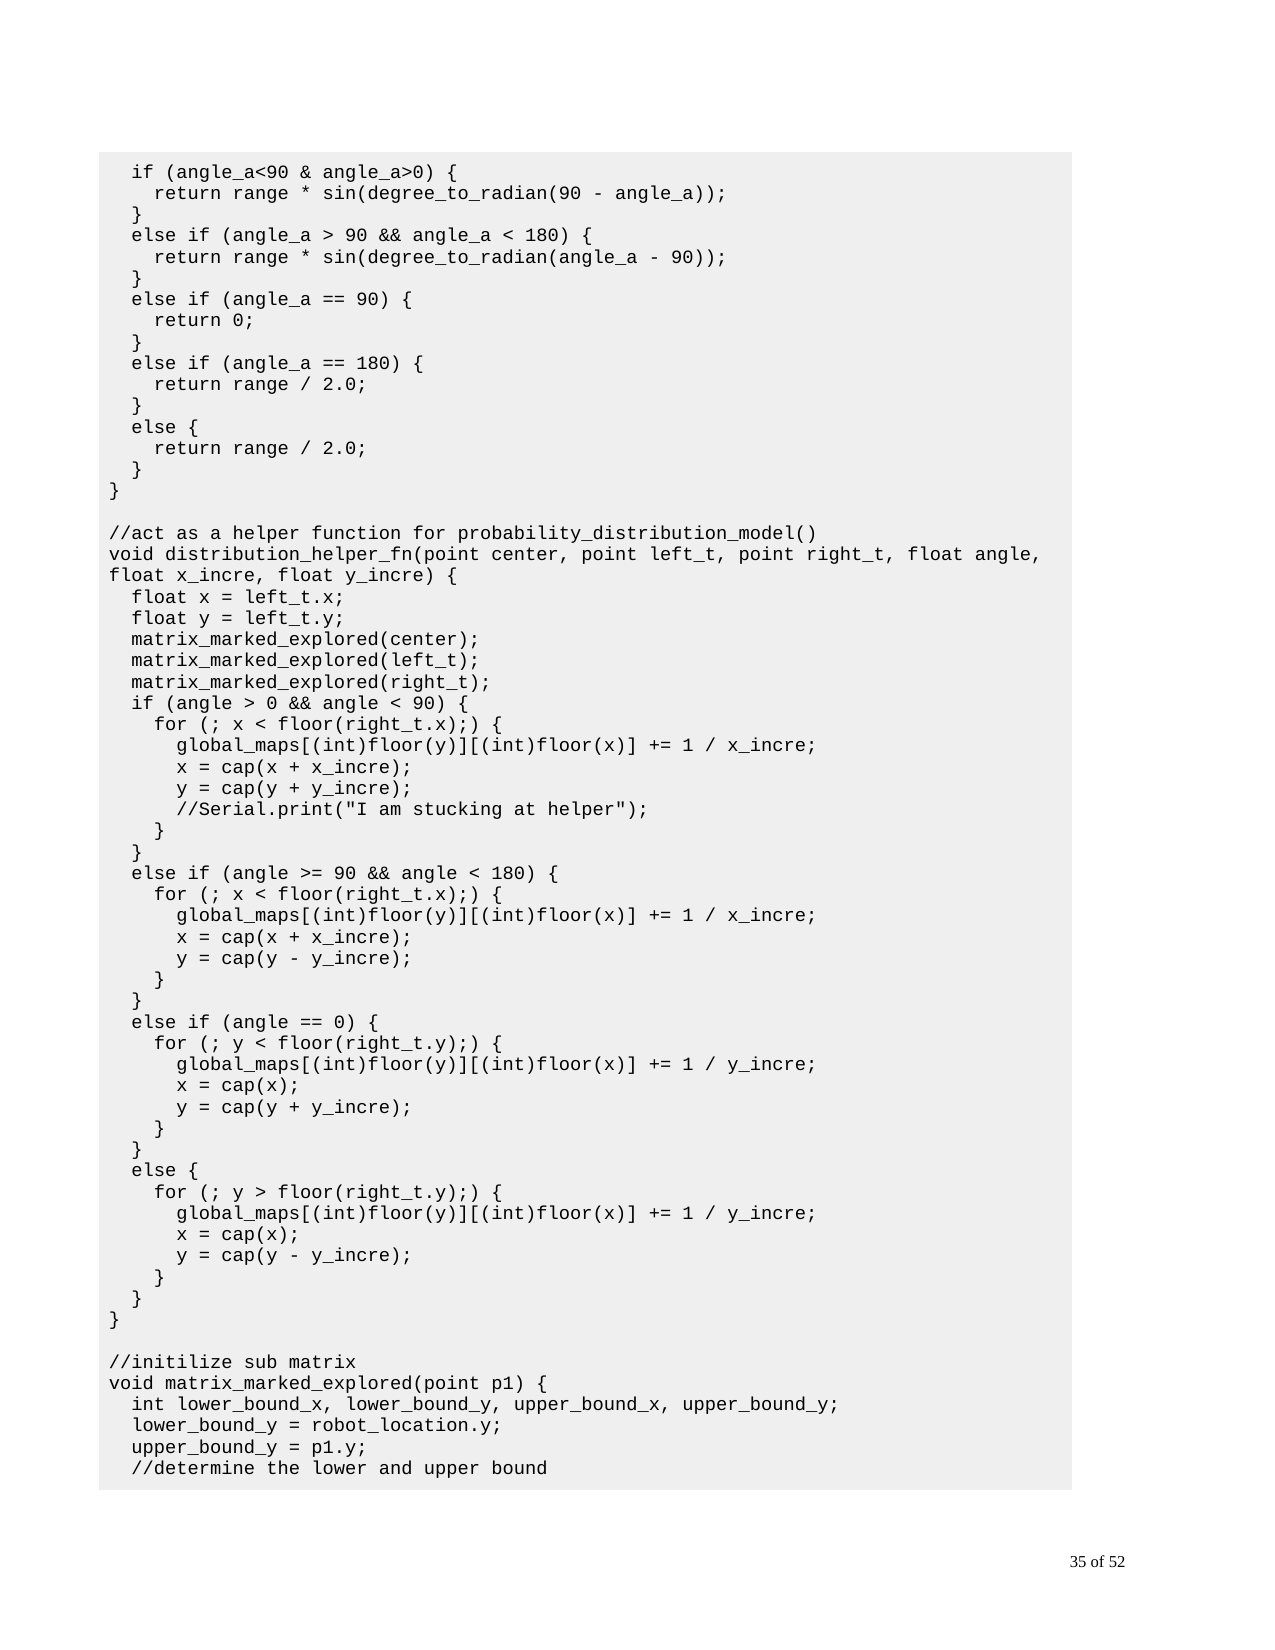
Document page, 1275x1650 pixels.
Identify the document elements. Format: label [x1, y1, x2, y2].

table_header [99, 152, 1072, 1490]
